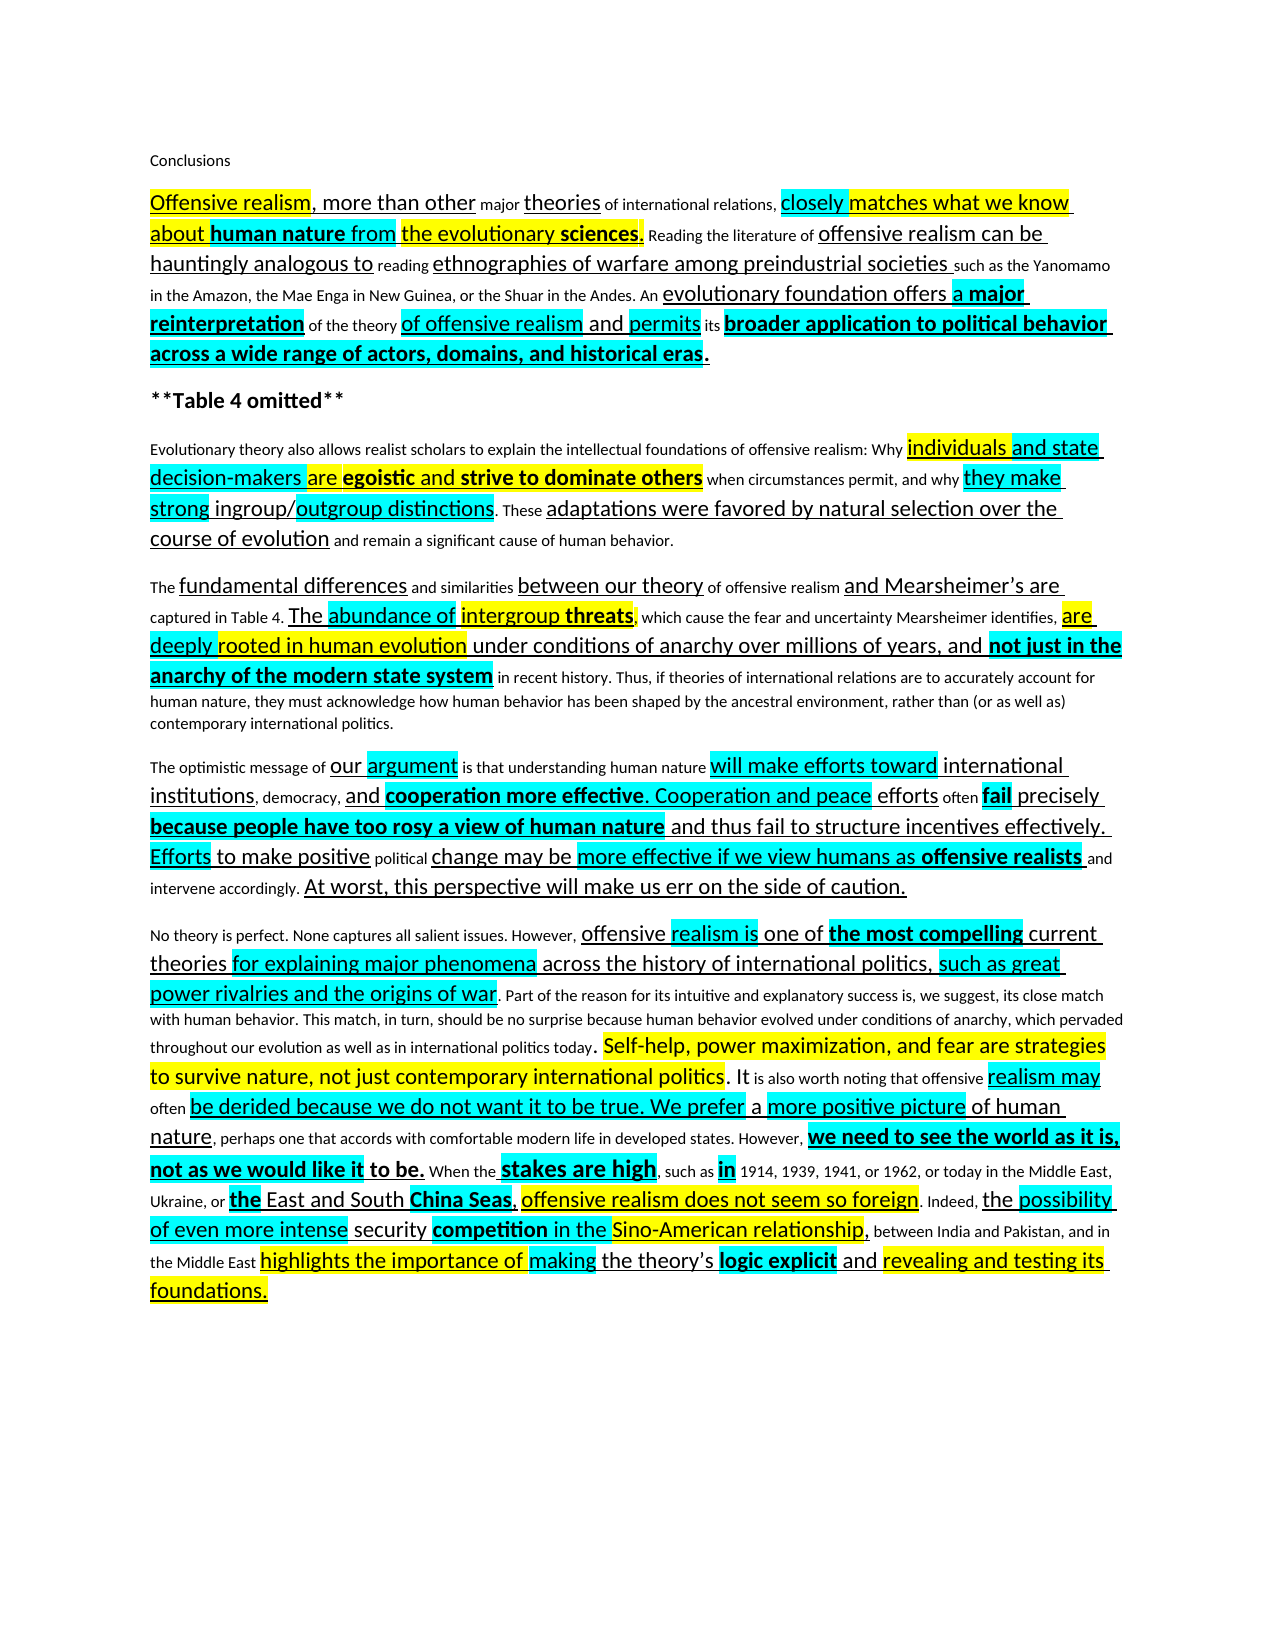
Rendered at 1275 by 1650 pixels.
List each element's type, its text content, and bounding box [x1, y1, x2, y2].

text Conclusions [150, 150, 1125, 170]
text The optimistic message of our argument is that understanding human nature will make efforts toward international institutions, democracy, and cooperation more effective. Cooperation and peace efforts often fail precisely because people have too rosy a view of human nature and thus fail to structure incentives effectively. Efforts to make positive political change may be more effective if we view humans as offensive realists and intervene accordingly. At worst, this perspective will make us err on the side of caution. [150, 751, 1125, 900]
text No theory is perfect. None captures all salient issues. However, offensive realism is one of the most compelling current theories for explaining major phenomena across the history of international politics, such as great power rivalries and the origins of war. Part of the reason for its intuitive and explanatory success is, we suggest, its close match with human behavior. This match, in turn, should be no surprise because human behavior evolved under conditions of anarchy, which pervaded throughout our evolution as well as in international politics today. Self-help, power maximization, and fear are strategies to survive nature, not just contemporary international politics. It is also worth noting that offensive realism may often be derided because we do not want it to be true. We prefer a more positive picture of human nature, perhaps one that accords with comfortable modern life in developed states. However, we need to see the world as it is, not as we would like it to be. When the stakes are high, such as in 1914, 1939, 1941, or 1962, or today in the Middle East, Ukraine, or the East and South China Seas, offensive realism does not seem so foreign. Indeed, the possibility of even more intense security competition in the Sino-American relationship, between India and Pakistan, and in the Middle East highlights the importance of making the theory’s logic explicit and revealing and testing its foundations. [150, 919, 1125, 1304]
text **Table 4 omitted** [150, 386, 1125, 414]
text The fundamental differences and similarities between our theory of offensive realism and Mearsheimer’s are captured in Table 4. The abundance of intergroup threats, which cause the fear and uncertainty Mearsheimer identifies, are deeply rooted in human evolution under conditions of anarchy over millions of years, and not just in the anarchy of the modern state system in recent history. Thus, if theories of international relations are to accurately account for human nature, they must acknowledge how human behavior has been shaped by the ancestral environment, rather than (or as well as) contemporary international politics. [150, 571, 1125, 733]
text Evolutionary theory also allows realist scholars to explain the intellectual foundations of offensive realism: Why individuals and state decision-makers are egoistic and strive to dominate others when circumstances permit, and why they make strong ingroup/outgroup distinctions. These adaptations were favored by natural selection over the course of evolution and remain a significant cause of human behavior. [150, 433, 1125, 552]
text Offensive realism, more than other major theories of international relations, closely matches what we know about human nature from the evolutionary sciences. Reading the literature of offensive realism can be hauntingly analogous to reading ethnographies of warfare among preindustrial societies such as the Yanomamo in the Amazon, the Mae Enga in New Guinea, or the Shuar in the Andes. An evolutionary foundation offers a major reinterpretation of the theory of offensive realism and permits its broader application to political behavior across a wide range of actors, domains, and historical eras. [150, 188, 1125, 368]
